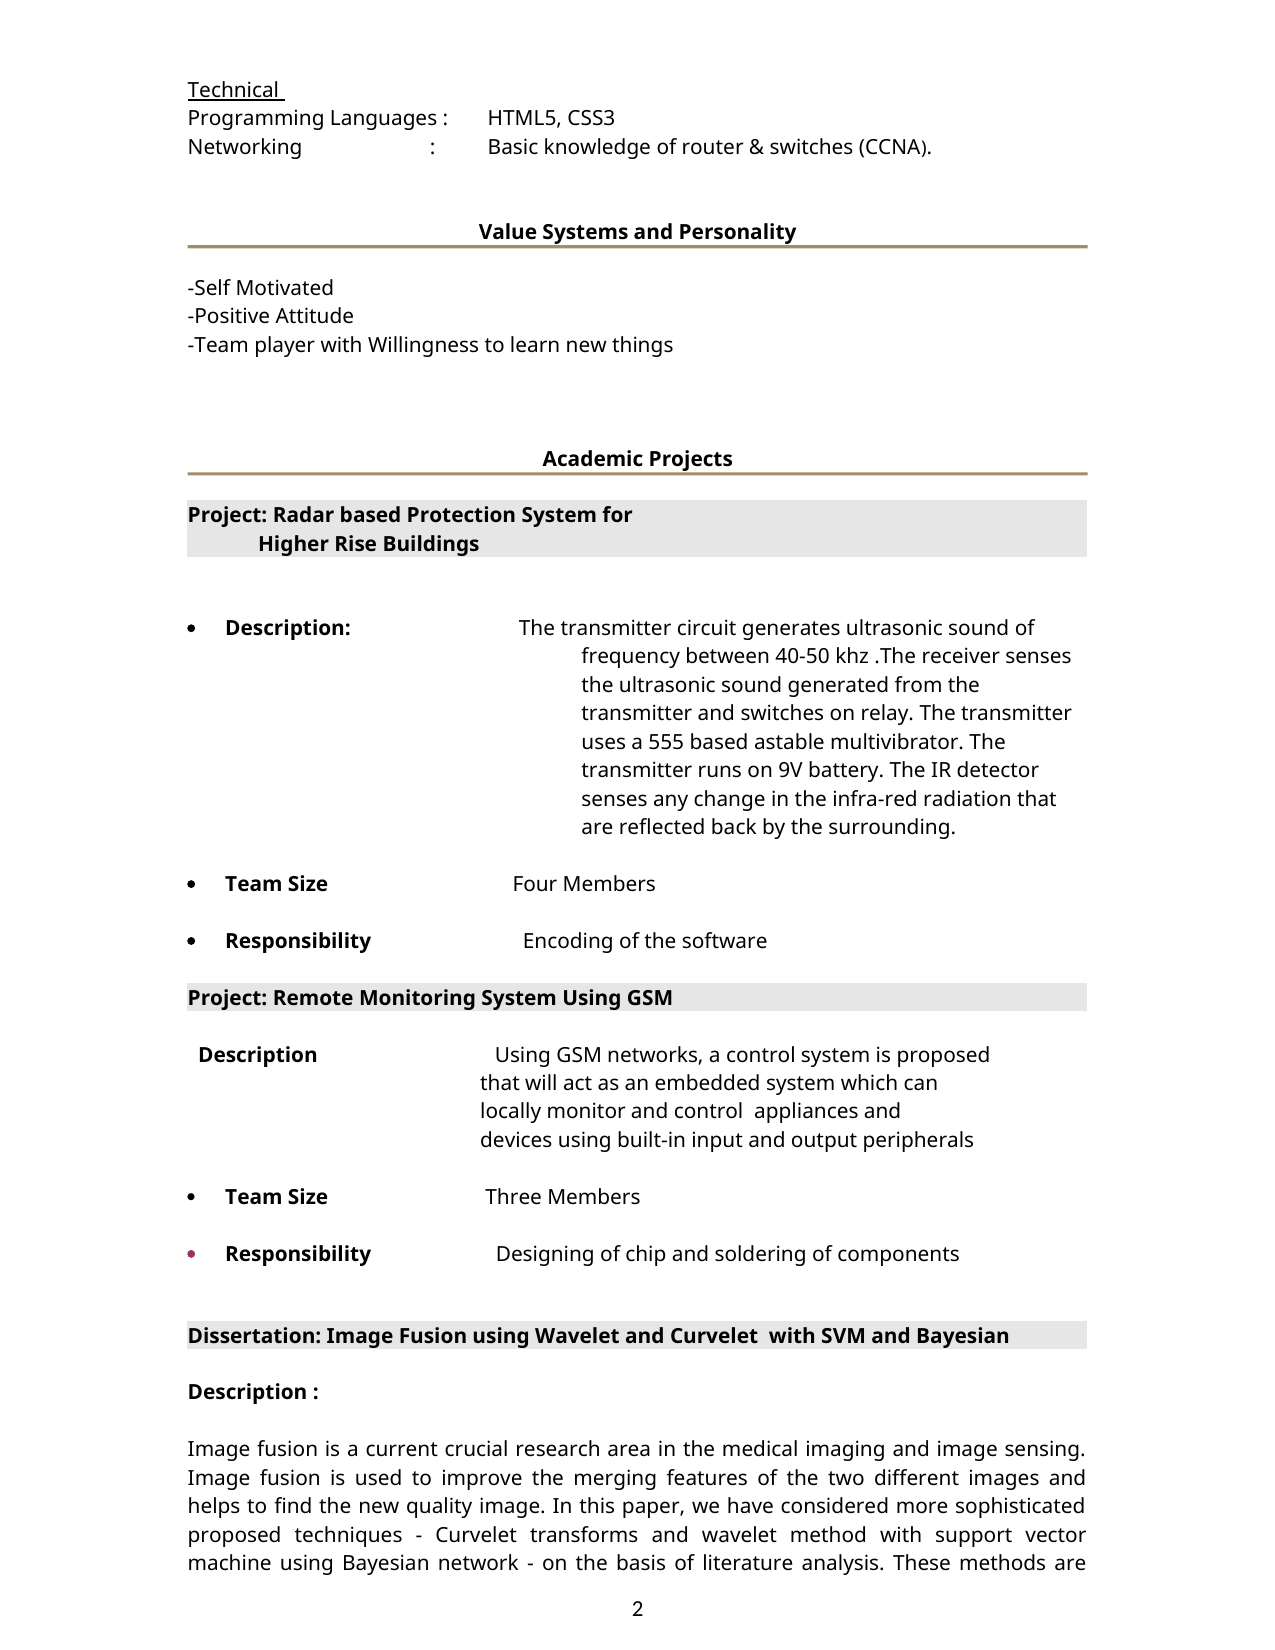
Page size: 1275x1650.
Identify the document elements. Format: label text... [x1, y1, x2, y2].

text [187, 1434, 1087, 1577]
text Project: Remote Monitoring System Using GSM [187, 983, 1087, 1011]
text Description Using GSM networks, a control system is proposed [187, 1040, 1087, 1068]
text Networking : Basic knowledge of router & switches (CCNA). [187, 132, 1144, 160]
text Project: Radar based Protection System for [187, 500, 1087, 529]
text -Positive Attitude [187, 302, 1087, 330]
text Programming Languages : HTML5, CSS3 [187, 103, 1144, 132]
text Dissertation: Image Fusion using Wavelet and Curvelet with SVM and Bayesian [187, 1321, 1087, 1349]
text that will act as an embedded system which can [187, 1068, 1087, 1097]
text Academic Projects [187, 444, 1087, 472]
text devices using built-in input and output peripherals [187, 1125, 1087, 1153]
text -Team player with Willingness to learn new things [187, 330, 1087, 358]
list Team Size Four Members [187, 869, 1087, 898]
text Technical [187, 75, 1087, 103]
text Higher Rise Buildings [187, 529, 1087, 557]
list Team Size Three Members [187, 1182, 1144, 1210]
list Responsibility Designing of chip and soldering of components [187, 1239, 1144, 1267]
text Value Systems and Personality [187, 217, 1087, 245]
text locally monitor and control appliances and [187, 1097, 1087, 1125]
text -Self Motivated [187, 273, 1087, 302]
list Description: The transmitter circuit generates ultrasonic sound of frequency between 40-50 khz .The receiver senses the ultrasonic sound generated from the transmitter and switches on relay. The transmitter uses a 555 based astable multivibrator. The transmitter runs on 9V battery. The IR detector senses any change in the infra-red radiation that are reflected back by the surrounding. [187, 613, 1087, 841]
list Responsibility Encoding of the software [187, 926, 1087, 954]
text Description : [187, 1377, 1087, 1406]
